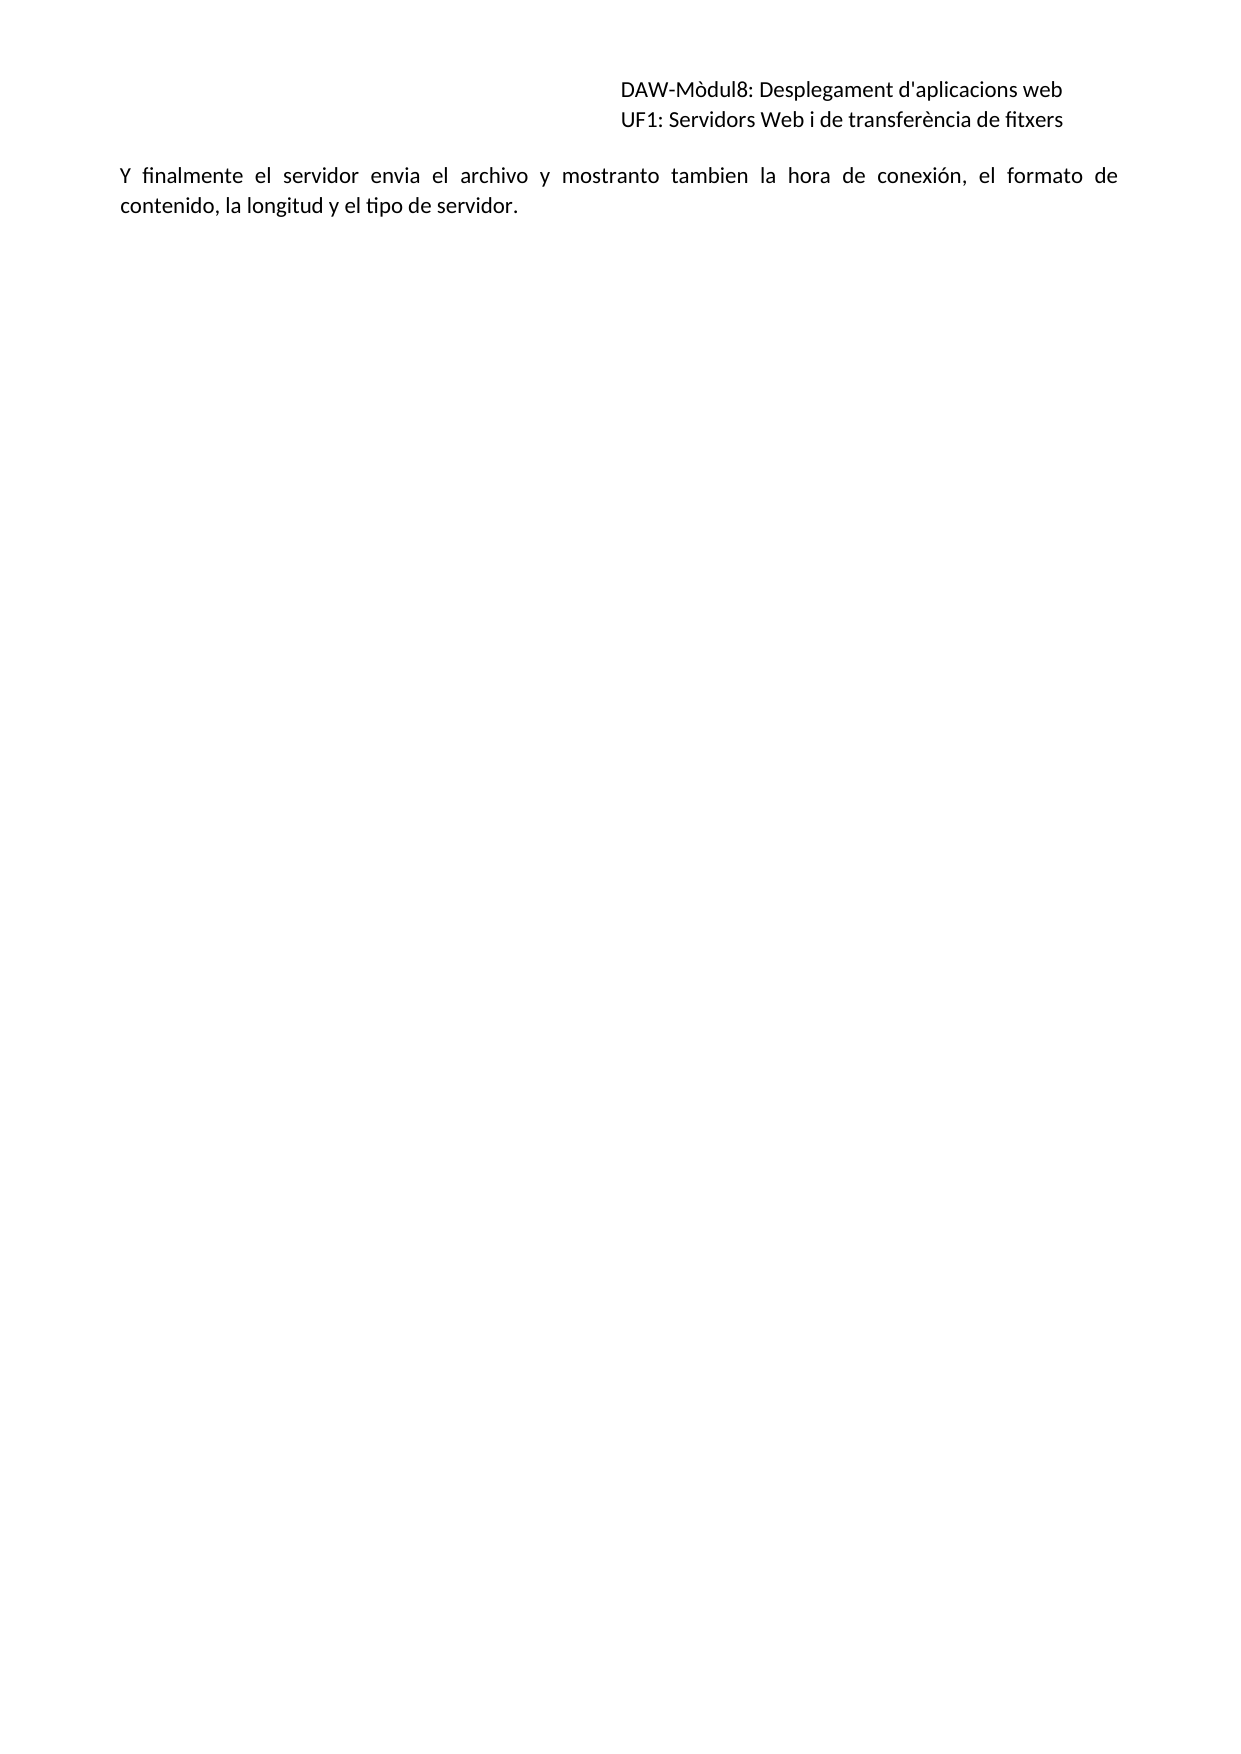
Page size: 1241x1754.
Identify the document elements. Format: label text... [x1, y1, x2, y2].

text Y finalmente el servidor envia el archivo y mostranto tambien la hora de conexión, el formato de contenido, la longitud y el tipo de servidor. [119, 161, 1121, 219]
